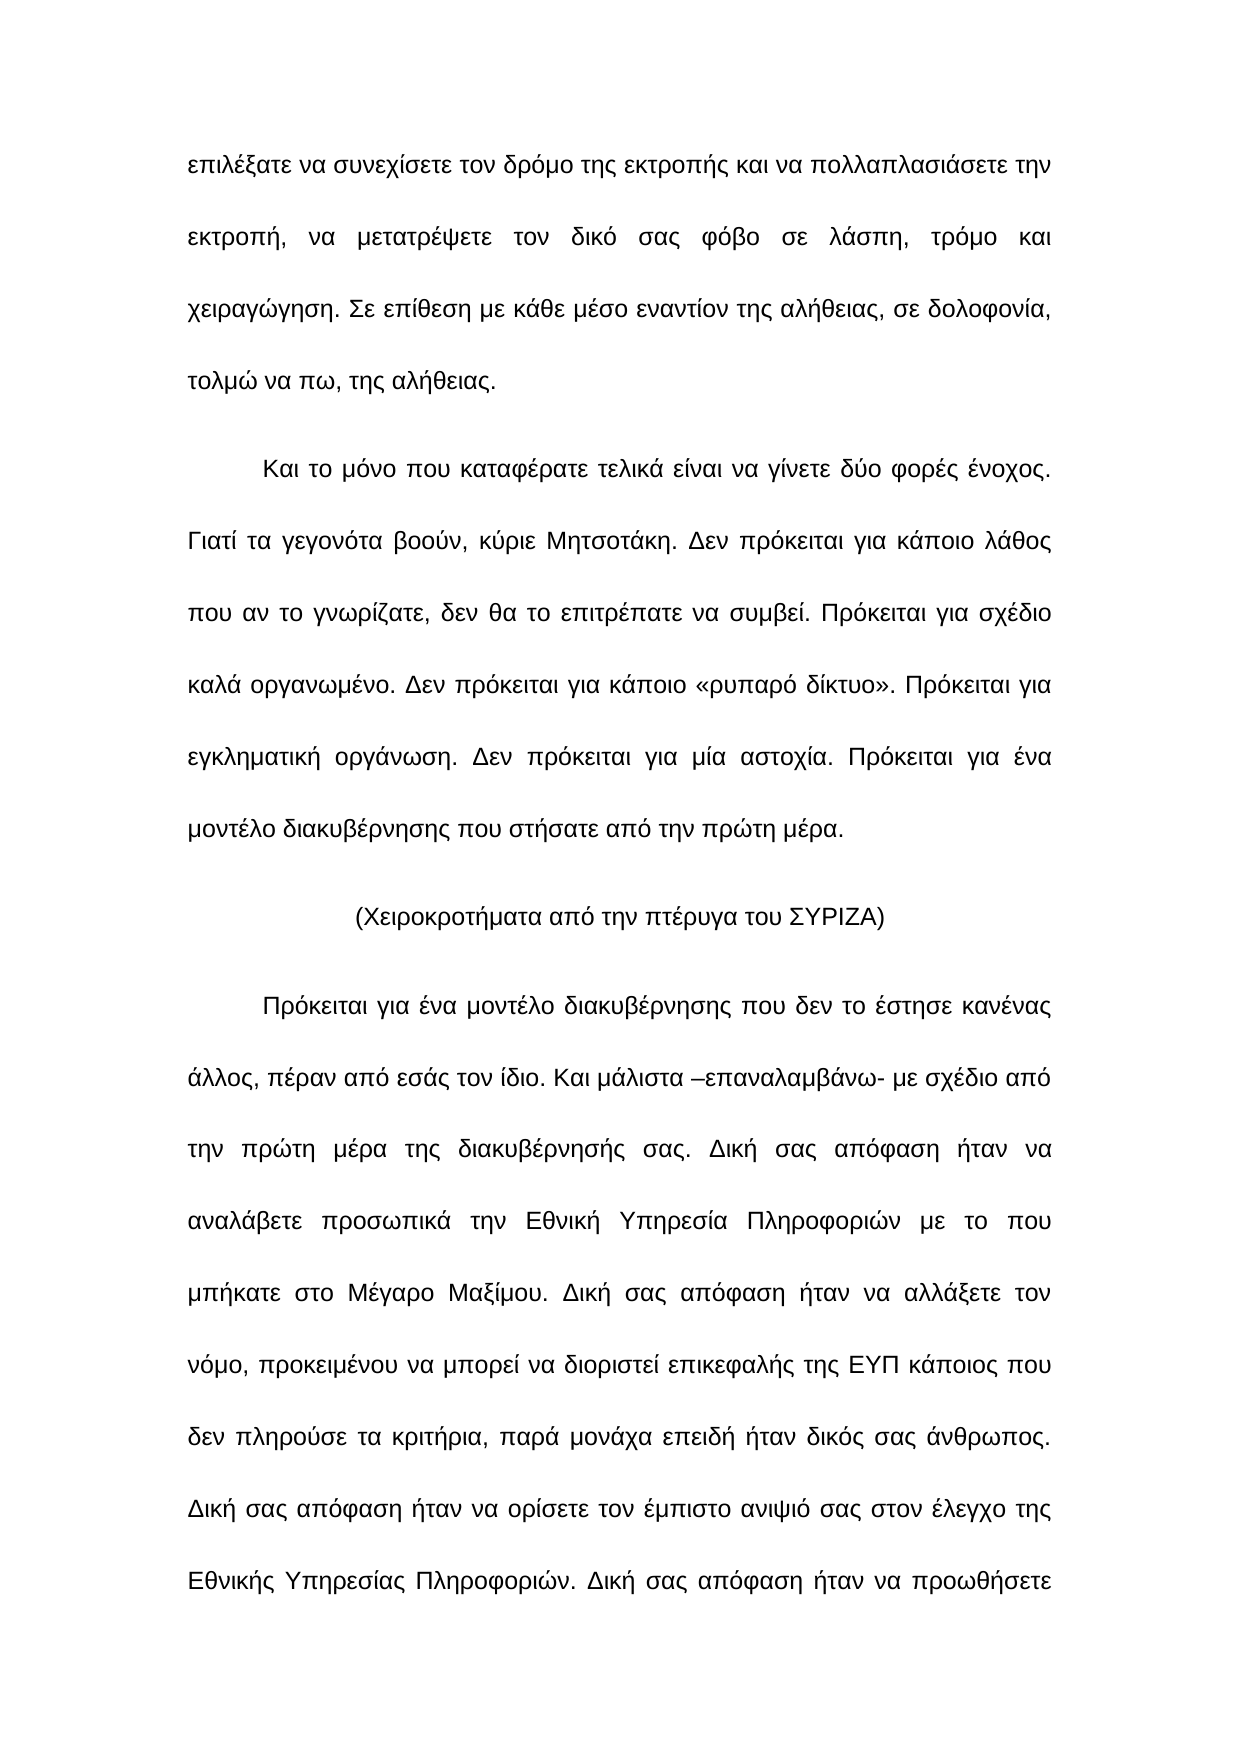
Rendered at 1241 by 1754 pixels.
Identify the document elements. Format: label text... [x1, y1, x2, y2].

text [187, 150, 1053, 394]
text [187, 991, 1053, 1594]
text Και το μόνο που καταφέρατε τελικά είναι να γίνετε δύο φορές ένοχος. Γιατί τα γεγονότα βοούν, κύριε Μητσοτάκη. Δεν πρόκειται για κάποιο λάθος που αν το γνωρίζατε, δεν θα το επιτρέπατε να συμβεί. Πρόκειται για σχέδιο καλά οργανωμένο. Δεν πρόκειται για κάποιο «ρυπαρό δίκτυο». Πρόκειται για εγκληματική οργάνωση. Δεν πρόκειται για μία αστοχία. Πρόκειται για ένα μοντέλο διακυβέρνησης που στήσατε από την πρώτη μέρα. [187, 454, 1053, 842]
text (Χειροκροτήματα από την πτέρυγα του ΣΥΡΙΖΑ) [187, 902, 1053, 931]
